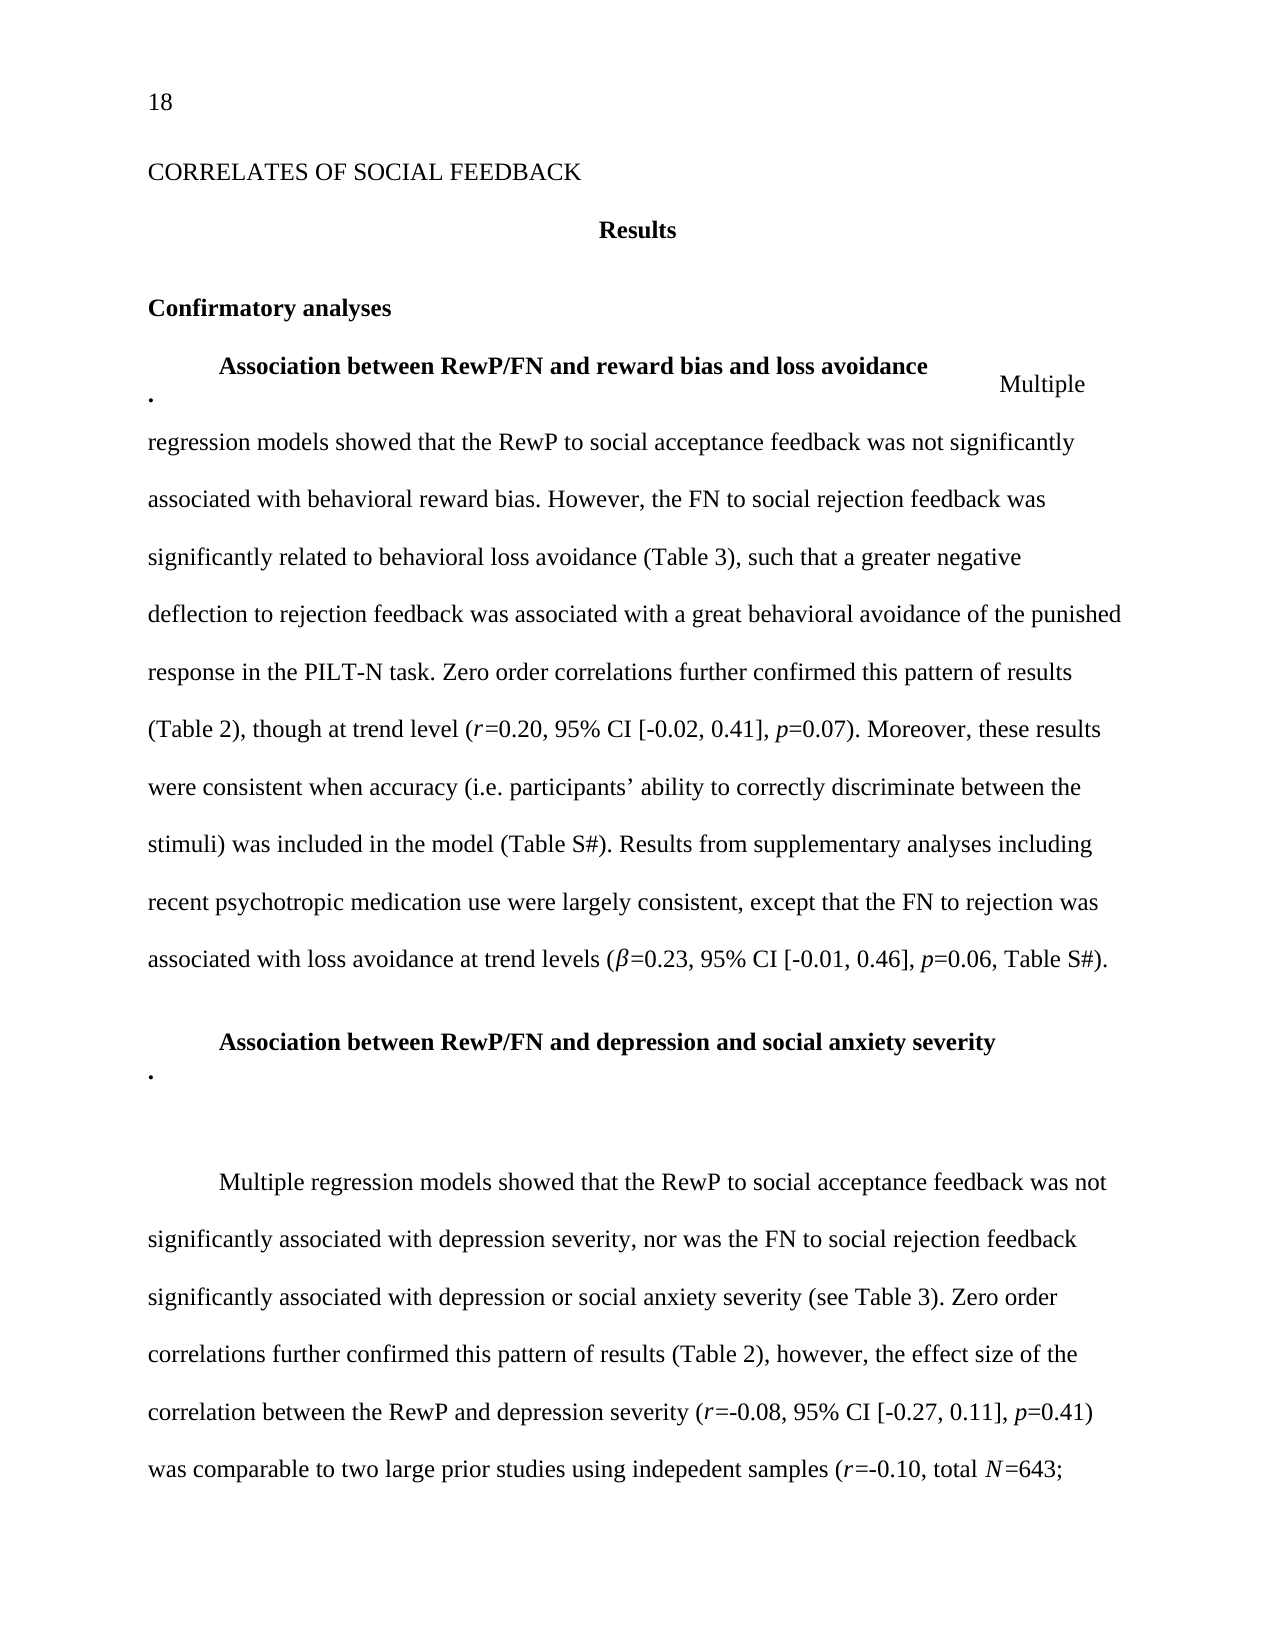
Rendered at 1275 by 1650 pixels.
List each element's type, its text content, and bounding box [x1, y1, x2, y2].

subtitle Association between RewP/FN and reward bias and loss avoidance . [148, 351, 928, 408]
subtitle Confirmatory analyses [148, 293, 1127, 322]
text Multiple regression models showed that the RewP to social acceptance feedback was not significantly associated with behavioral reward bias. However, the FN to social rejection feedback was significantly related to behavioral loss avoidance (Table 3), such that a greater negative deflection to rejection feedback was associated with a great behavioral avoidance of the punished response in the PILT-N task. Zero order correlations further confirmed this pattern of results (Table 2), though at trend level (=0.20, 95% CI [-0.02, 0.41], p=0.07). Moreover, these results were consistent when accuracy (i.e. participants’ ability to correctly discriminate between the stimuli) was included in the model (Table S#). Results from supplementary analyses including recent psychotropic medication use were largely consistent, except that the FN to rejection was associated with loss avoidance at trend levels (=0.23, 95% CI [-0.01, 0.46], p=0.06, Table S#). [148, 369, 1127, 973]
subtitle Association between RewP/FN and depression and social anxiety severity . [148, 1027, 996, 1084]
subtitle Results [148, 215, 1127, 244]
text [148, 1027, 1127, 1483]
